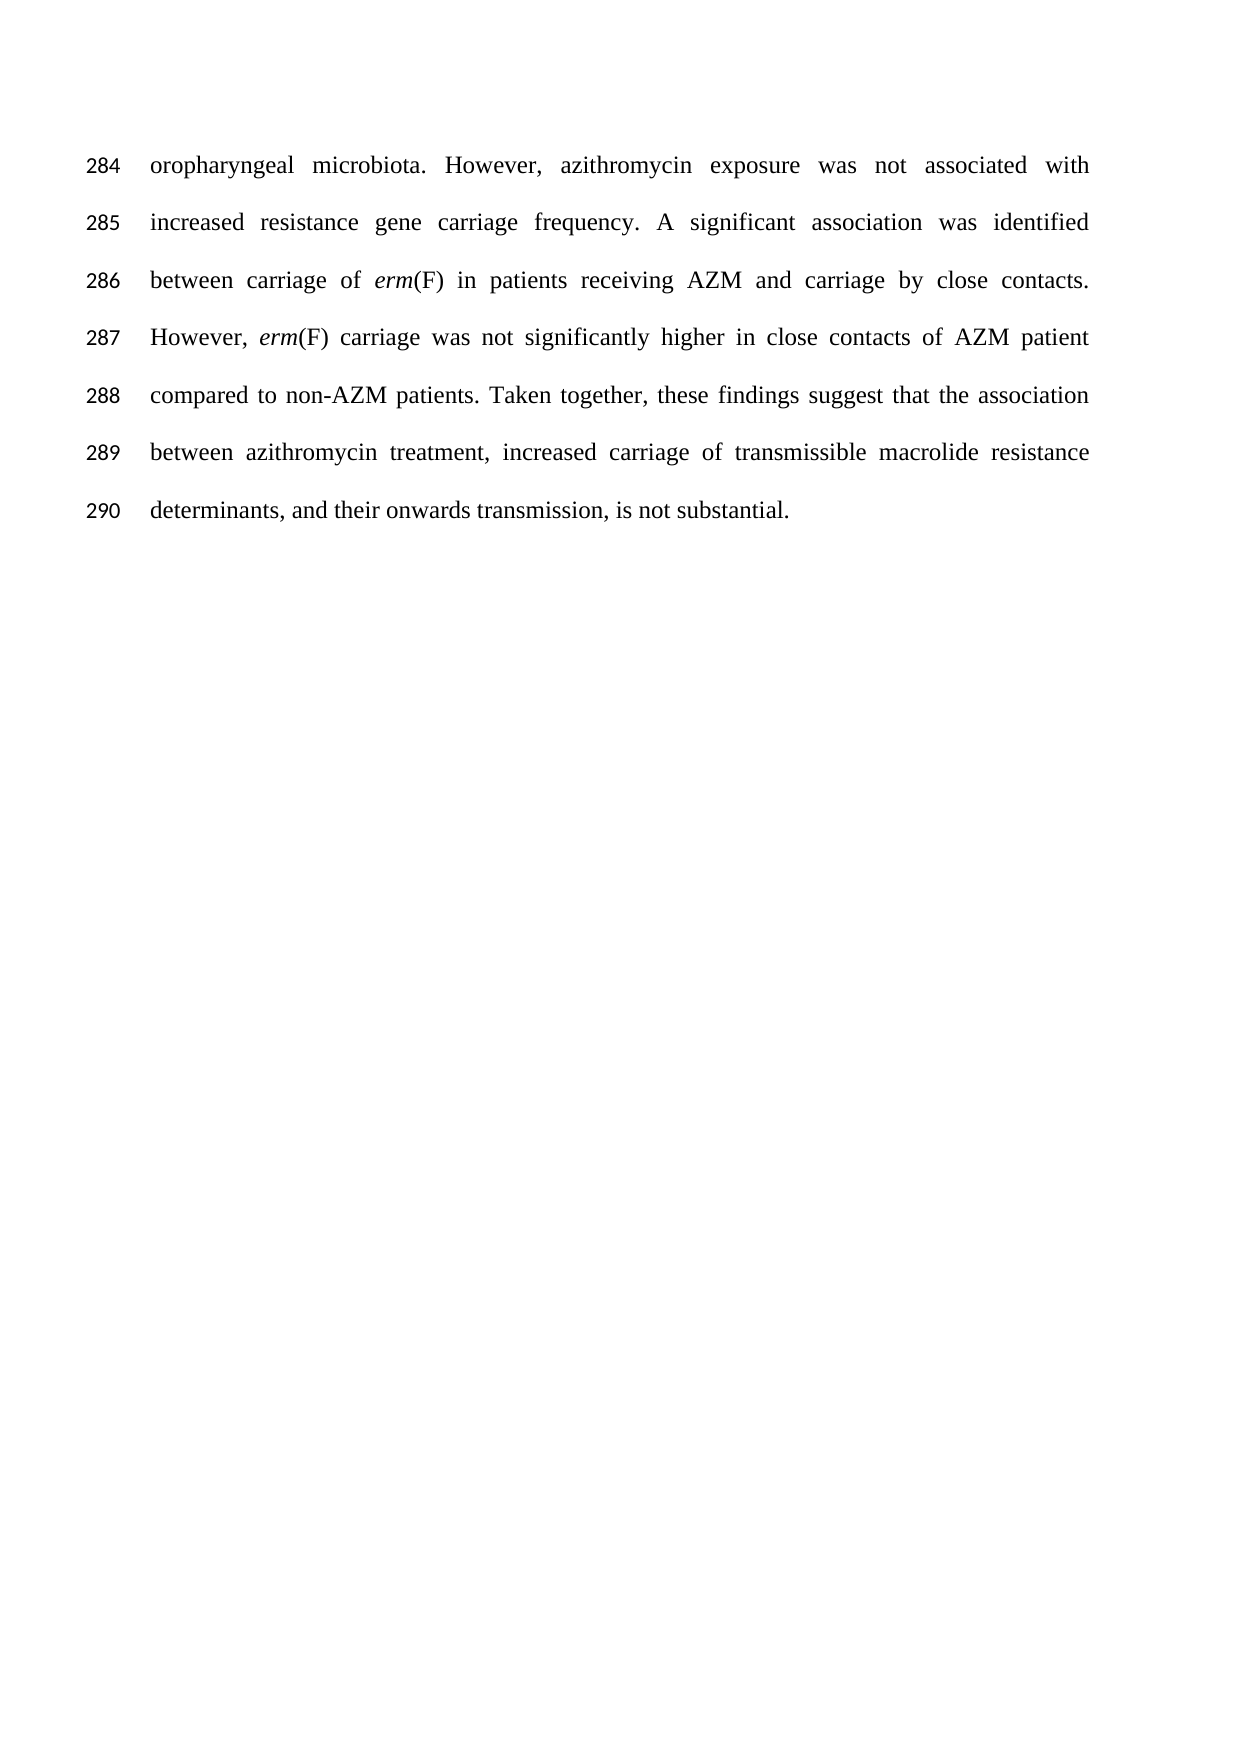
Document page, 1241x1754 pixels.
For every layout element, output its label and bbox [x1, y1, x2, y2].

text [150, 150, 1090, 524]
